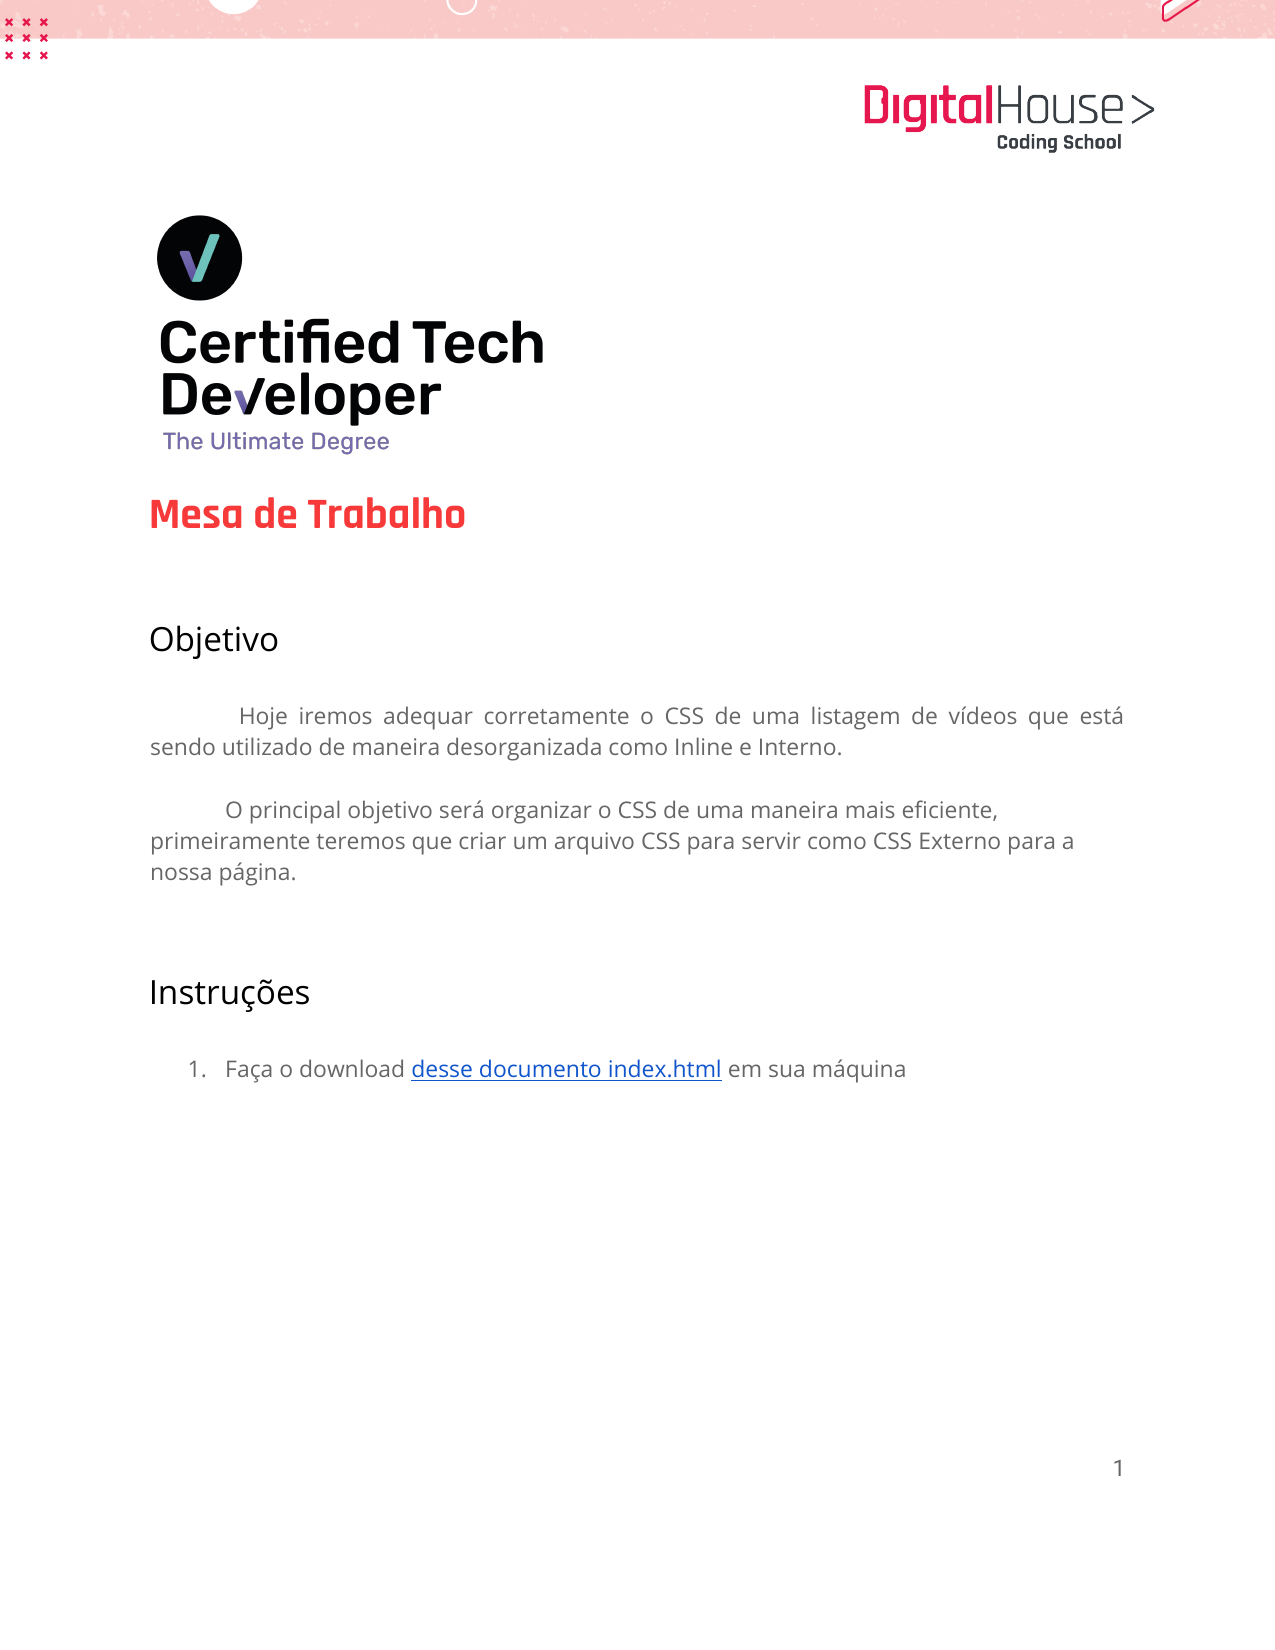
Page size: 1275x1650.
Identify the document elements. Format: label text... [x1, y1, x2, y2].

picture [0, 0, 1275, 468]
subtitle Mesa de Trabalho [148, 488, 1125, 544]
subtitle Objetivo [148, 616, 1125, 700]
subtitle Instruções [148, 969, 1125, 1053]
text Hoje iremos adequar corretamente o CSS de uma listagem de vídeos que está sendo utilizado de maneira desorganizada como Inline e Interno. [150, 700, 1125, 763]
text O principal objetivo será organizar o CSS de uma maneira mais eficiente, primeiramente teremos que criar um arquivo CSS para servir como CSS Externo para a nossa página. [150, 794, 1125, 888]
list Faça o download desse documento index.html em sua máquina [187, 1053, 1125, 1084]
